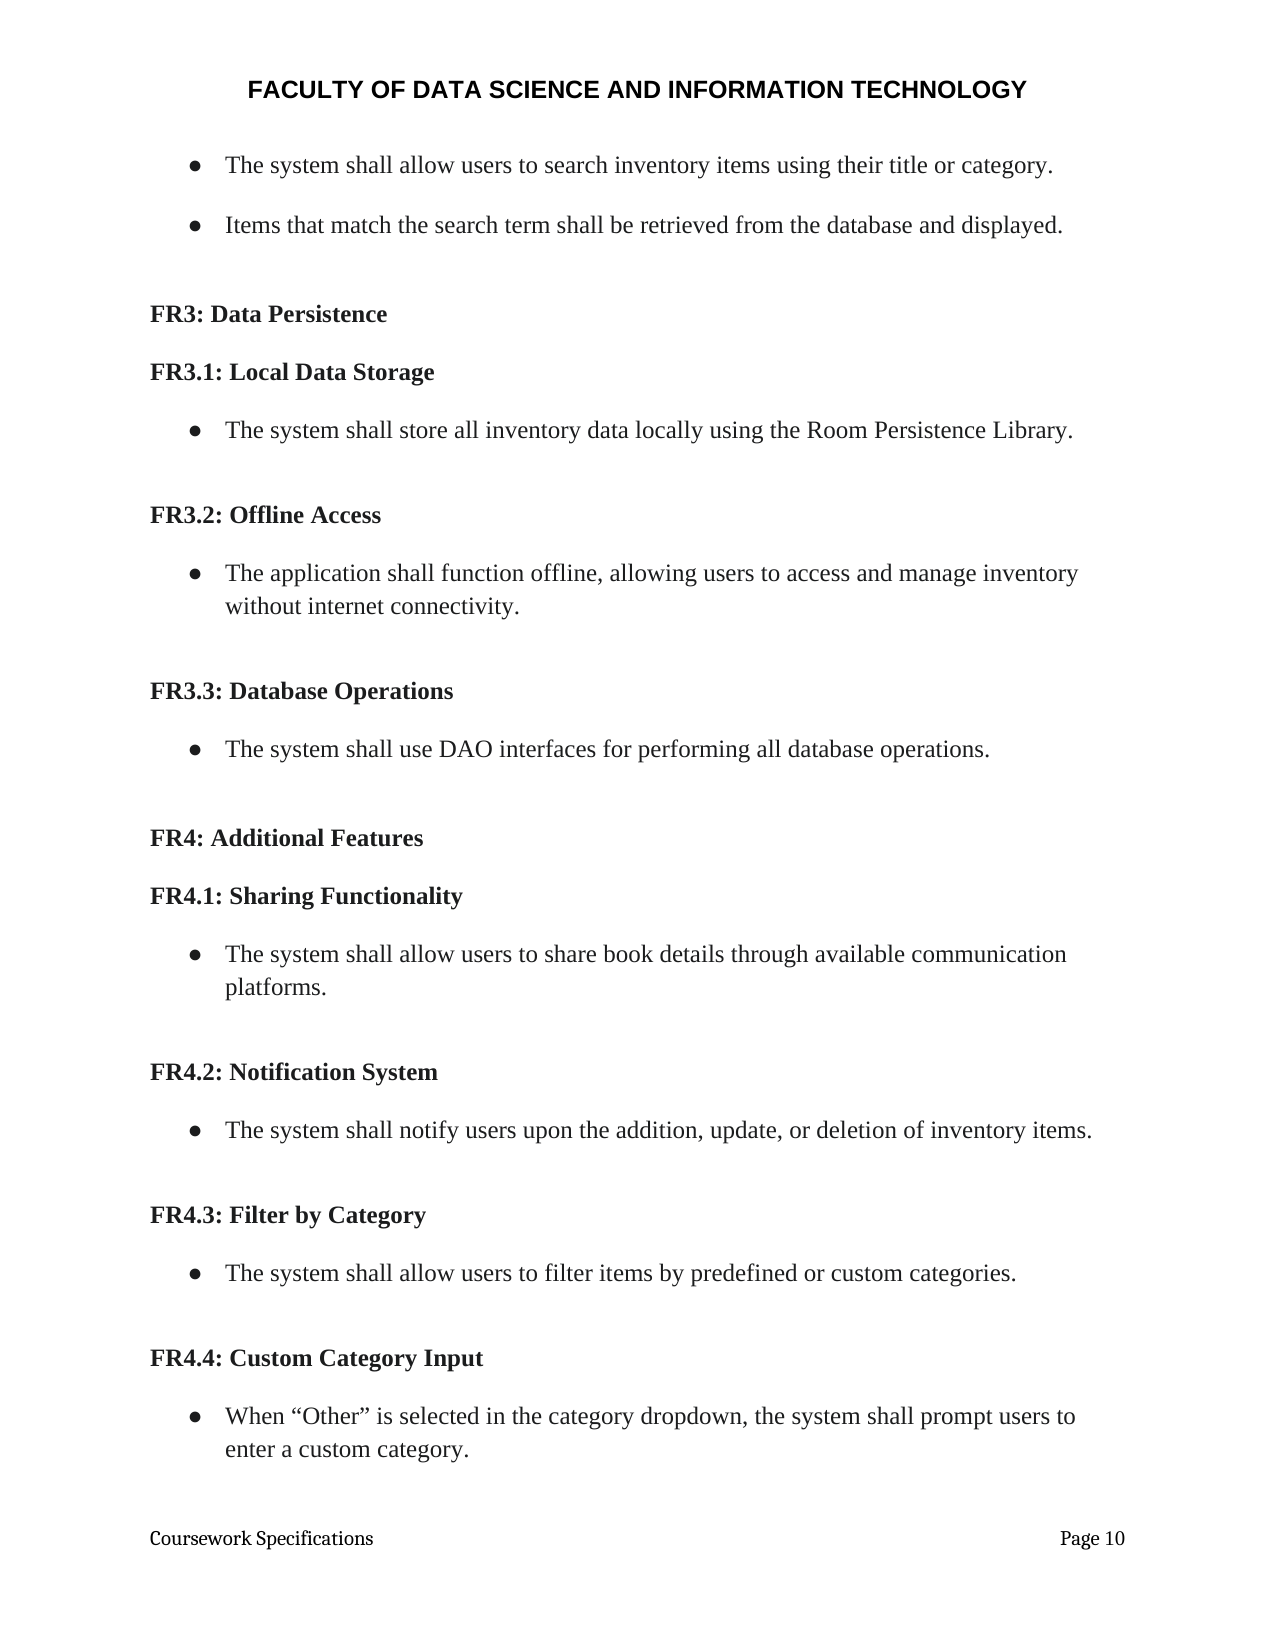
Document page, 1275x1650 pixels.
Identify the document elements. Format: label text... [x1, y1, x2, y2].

list When “Other” is selected in the category dropdown, the system shall prompt users to enter a custom category. [187, 1401, 1125, 1490]
text FR3.2: Offline Access [150, 500, 1125, 529]
list Items that match the search term shall be retrieved from the database and displayed. [187, 210, 1125, 266]
text FR3.3: Database Operations [150, 676, 1125, 704]
text FR4.3: Filter by Category [150, 1200, 1125, 1228]
list The system shall allow users to search inventory items using their title or category. [187, 150, 1125, 206]
list The system shall notify users upon the addition, update, or deletion of inventory items. [187, 1115, 1125, 1171]
text FR4.1: Sharing Functionality [150, 881, 1125, 910]
text FR3.1: Local Data Storage [150, 357, 1125, 386]
list The system shall allow users to share book details through available communication platforms. [187, 939, 1125, 1028]
text FR4.2: Notification System [150, 1057, 1125, 1086]
subtitle FR4: Additional Features [150, 823, 1125, 852]
text FR4.4: Custom Category Input [150, 1343, 1125, 1371]
list The application shall function offline, allowing users to access and manage inventory without internet connectivity. [187, 558, 1125, 647]
subtitle FR3: Data Persistence [150, 299, 1125, 328]
list The system shall use DAO interfaces for performing all database operations. [187, 734, 1125, 790]
list The system shall allow users to filter items by predefined or custom categories. [187, 1258, 1125, 1314]
list The system shall store all inventory data locally using the Room Persistence Library. [187, 415, 1125, 471]
